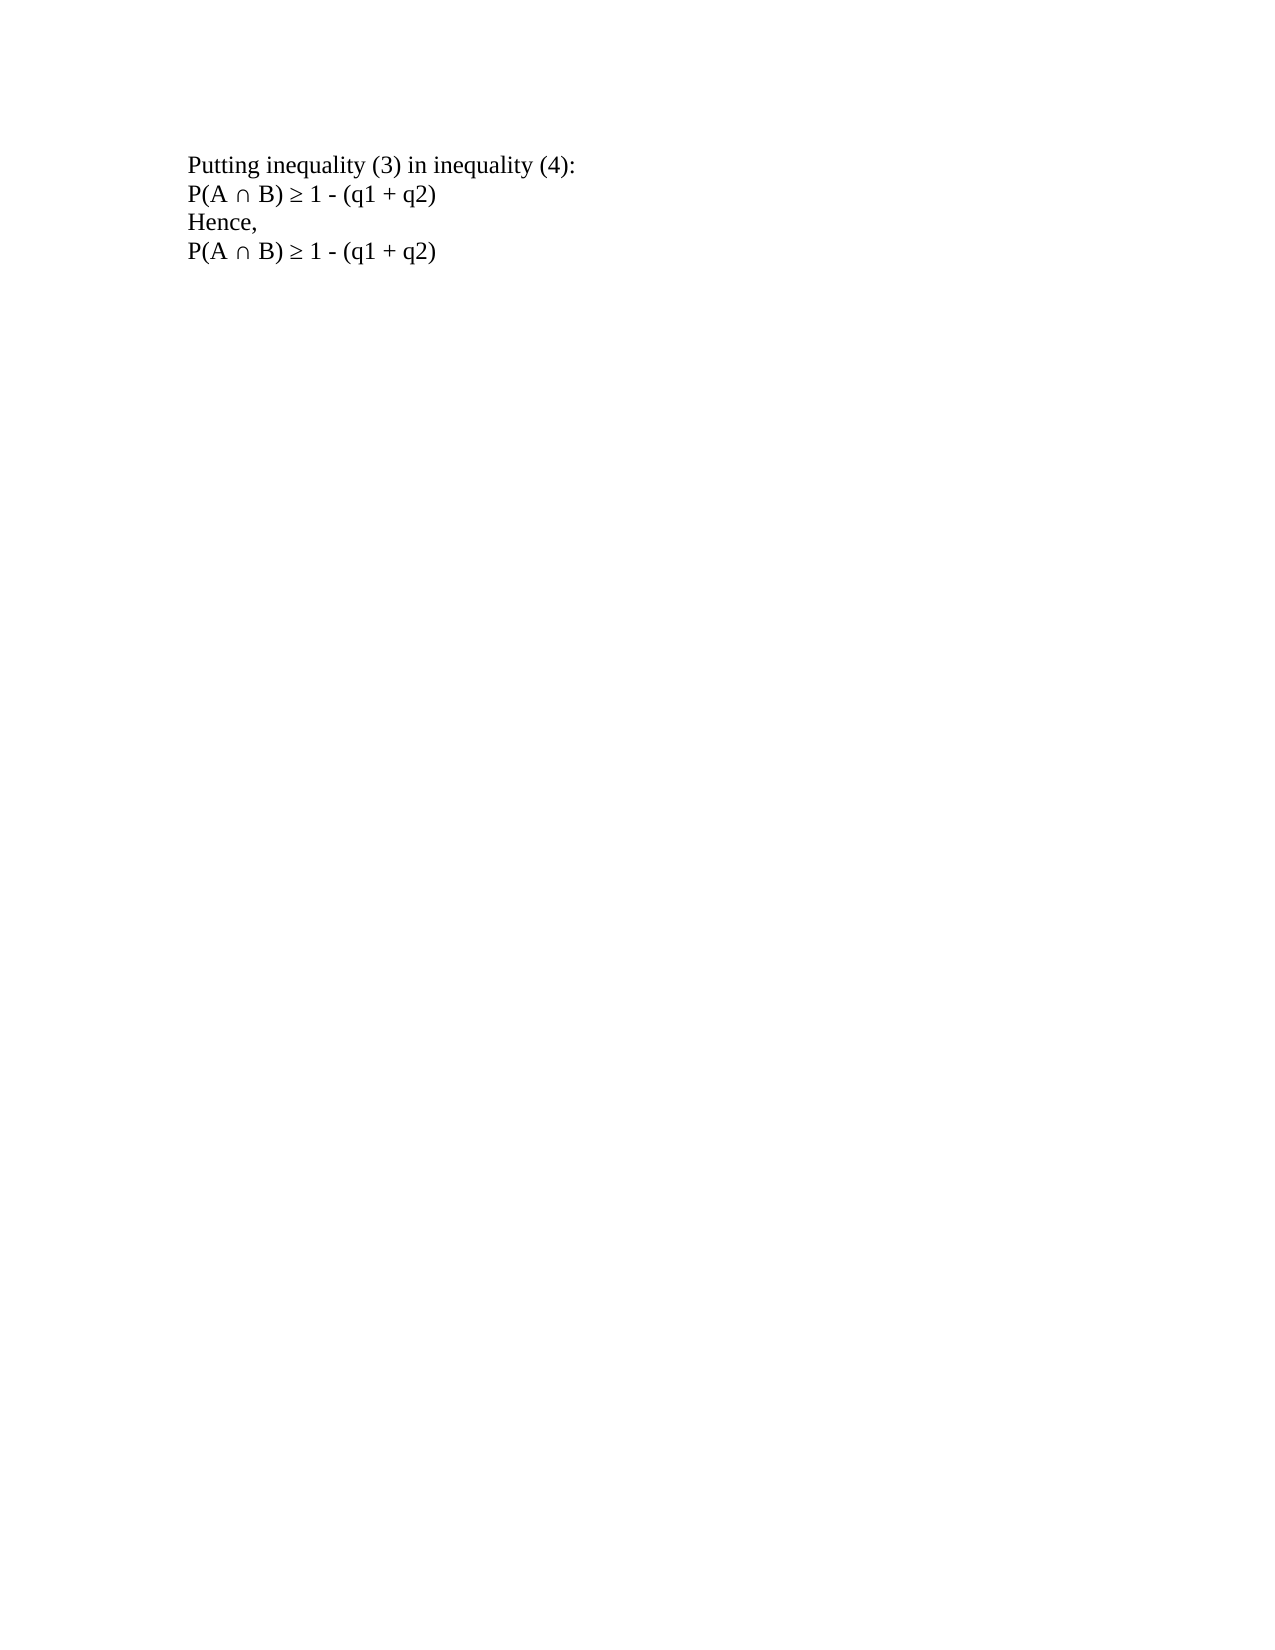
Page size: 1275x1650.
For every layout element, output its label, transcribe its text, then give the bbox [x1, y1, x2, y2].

text P(A ∩ B) ≥ 1 - (q1 + q2) [187, 179, 1087, 207]
text Hence, [187, 207, 1087, 236]
text P(A ∩ B) ≥ 1 - (q1 + q2) [187, 236, 1087, 265]
text Putting inequality (3) in inequality (4): [187, 150, 1087, 179]
